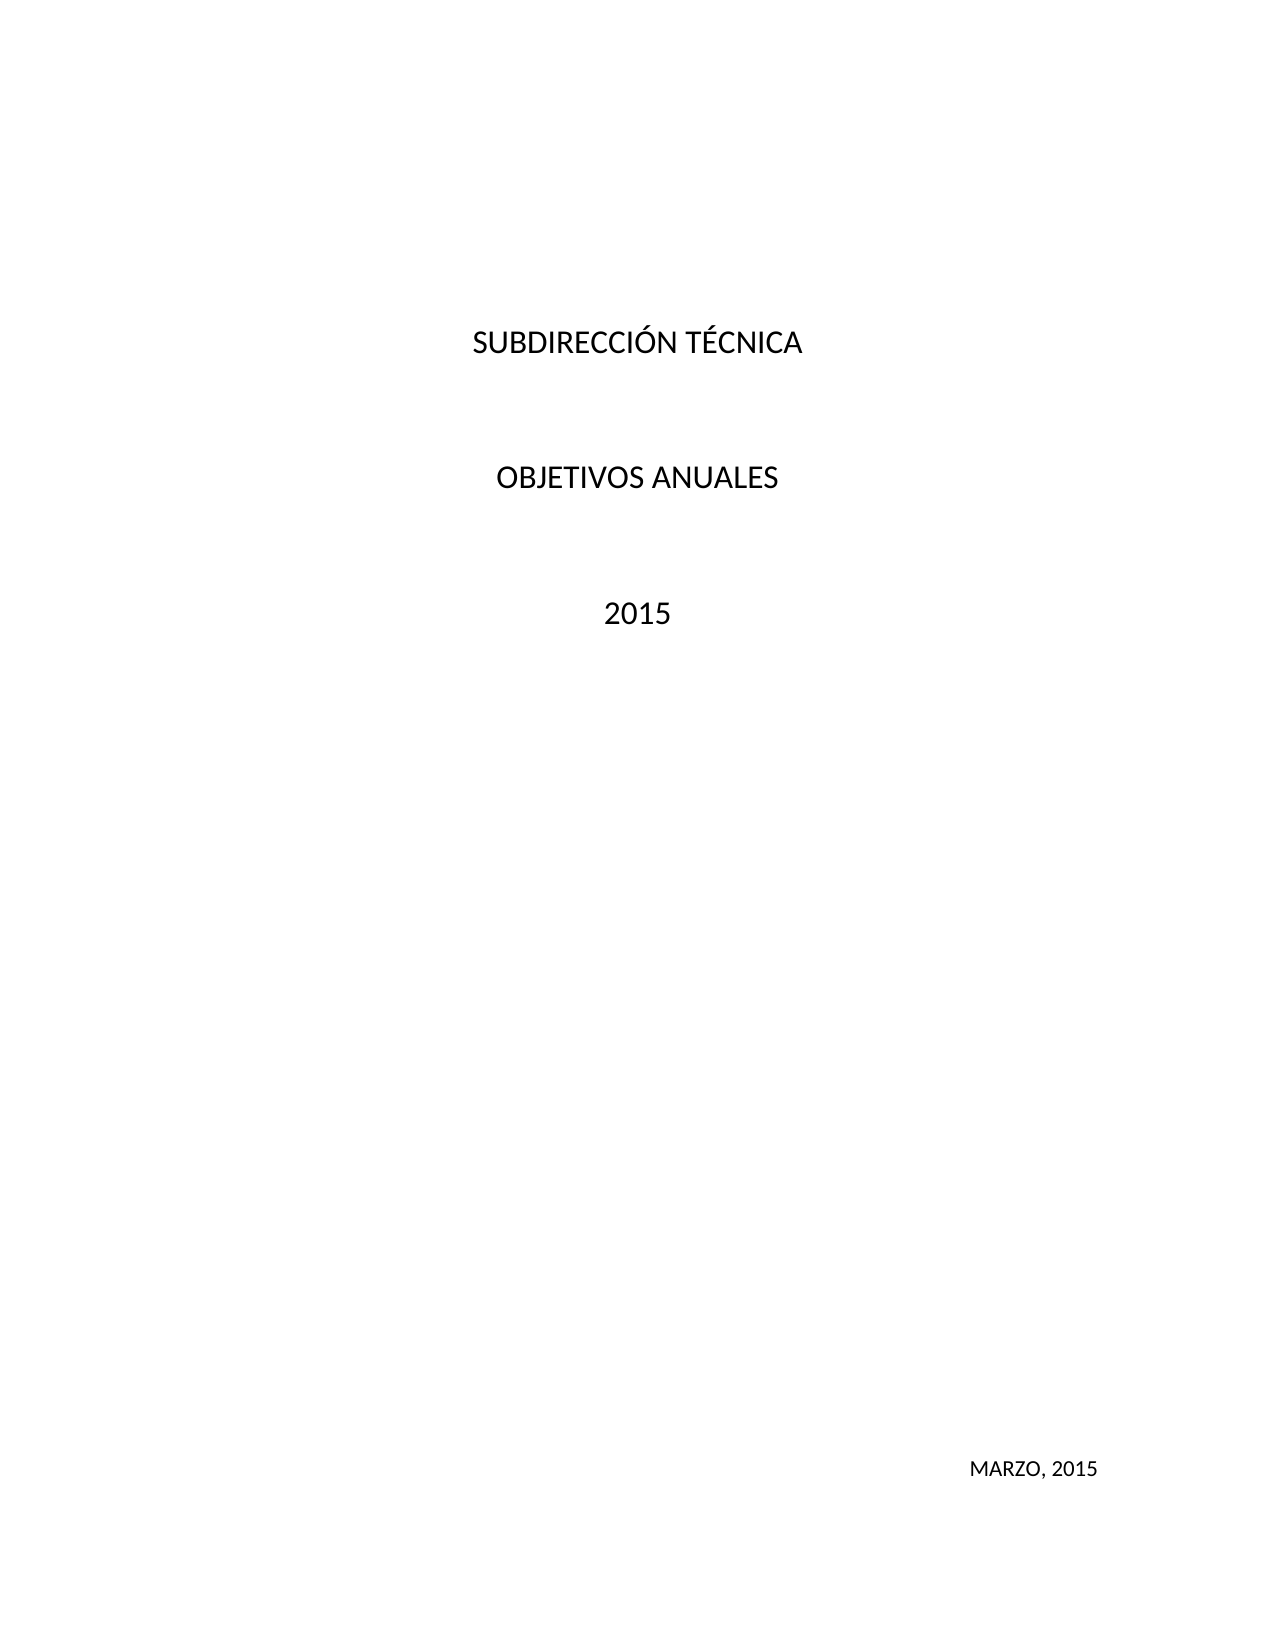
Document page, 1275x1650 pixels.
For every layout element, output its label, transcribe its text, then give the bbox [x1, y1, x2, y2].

text OBJETIVOS ANUALES [177, 456, 1098, 497]
text 2015 [177, 592, 1098, 632]
text MARZO, 2015 [177, 1454, 1098, 1483]
text SUBDIRECCIÓN TÉCNICA [177, 321, 1098, 362]
